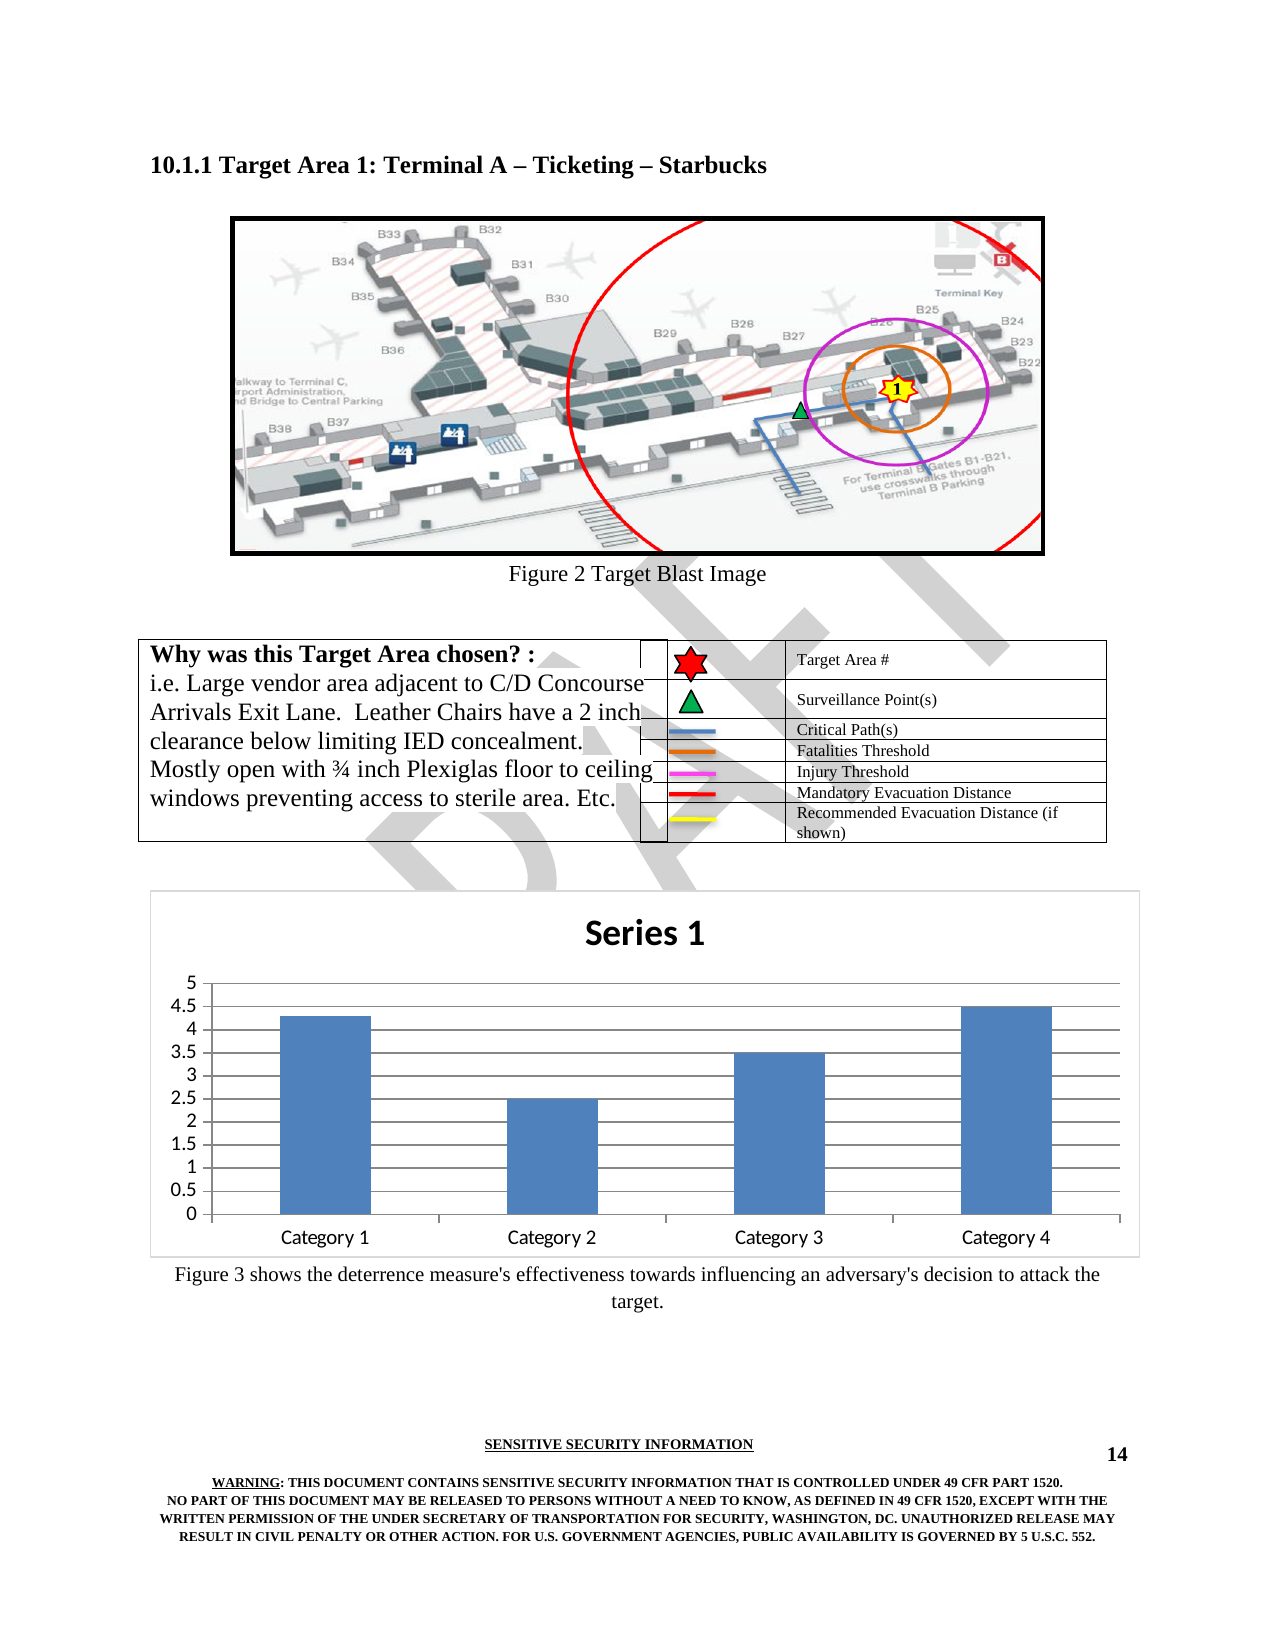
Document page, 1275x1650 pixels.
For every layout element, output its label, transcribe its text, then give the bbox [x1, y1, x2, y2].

table_cell Surveillance Point(s) [786, 680, 1106, 718]
table_cell Mandatory Evacuation Distance [786, 783, 1106, 802]
table_header Target Area # [786, 641, 1106, 679]
table_cell [668, 803, 785, 842]
picture [235, 221, 1041, 551]
table_cell [668, 762, 785, 782]
table_header [668, 641, 785, 679]
table_cell [668, 740, 785, 761]
text 10.1.1 Target Area 1: Terminal A – Ticketing – Starbucks [150, 150, 1125, 179]
table_cell Fatalities Threshold [786, 740, 1106, 761]
text Figure 3 shows the deterrence measure's effectiveness towards influencing an adversary's decision to attack the target. [150, 1262, 1125, 1313]
table_cell [668, 783, 785, 802]
table_cell [668, 680, 785, 718]
table_cell [668, 719, 785, 738]
table_cell Recommended Evacuation Distance (if shown) [786, 803, 1106, 842]
table_header Why was this Target Area chosen? : i.e. Large vendor area adjacent to C/D Concourse Arrivals Exit Lane. Leather Chairs have a 2 inch clearance below limiting IED concealment. Mostly open with ¾ inch Plexiglas floor to ceiling windows preventing access to sterile area. Etc. [139, 640, 667, 841]
table_cell Critical Path(s) [786, 719, 1106, 738]
table_cell Injury Threshold [786, 762, 1106, 782]
text Figure 2 Target Blast Image [150, 560, 1125, 586]
